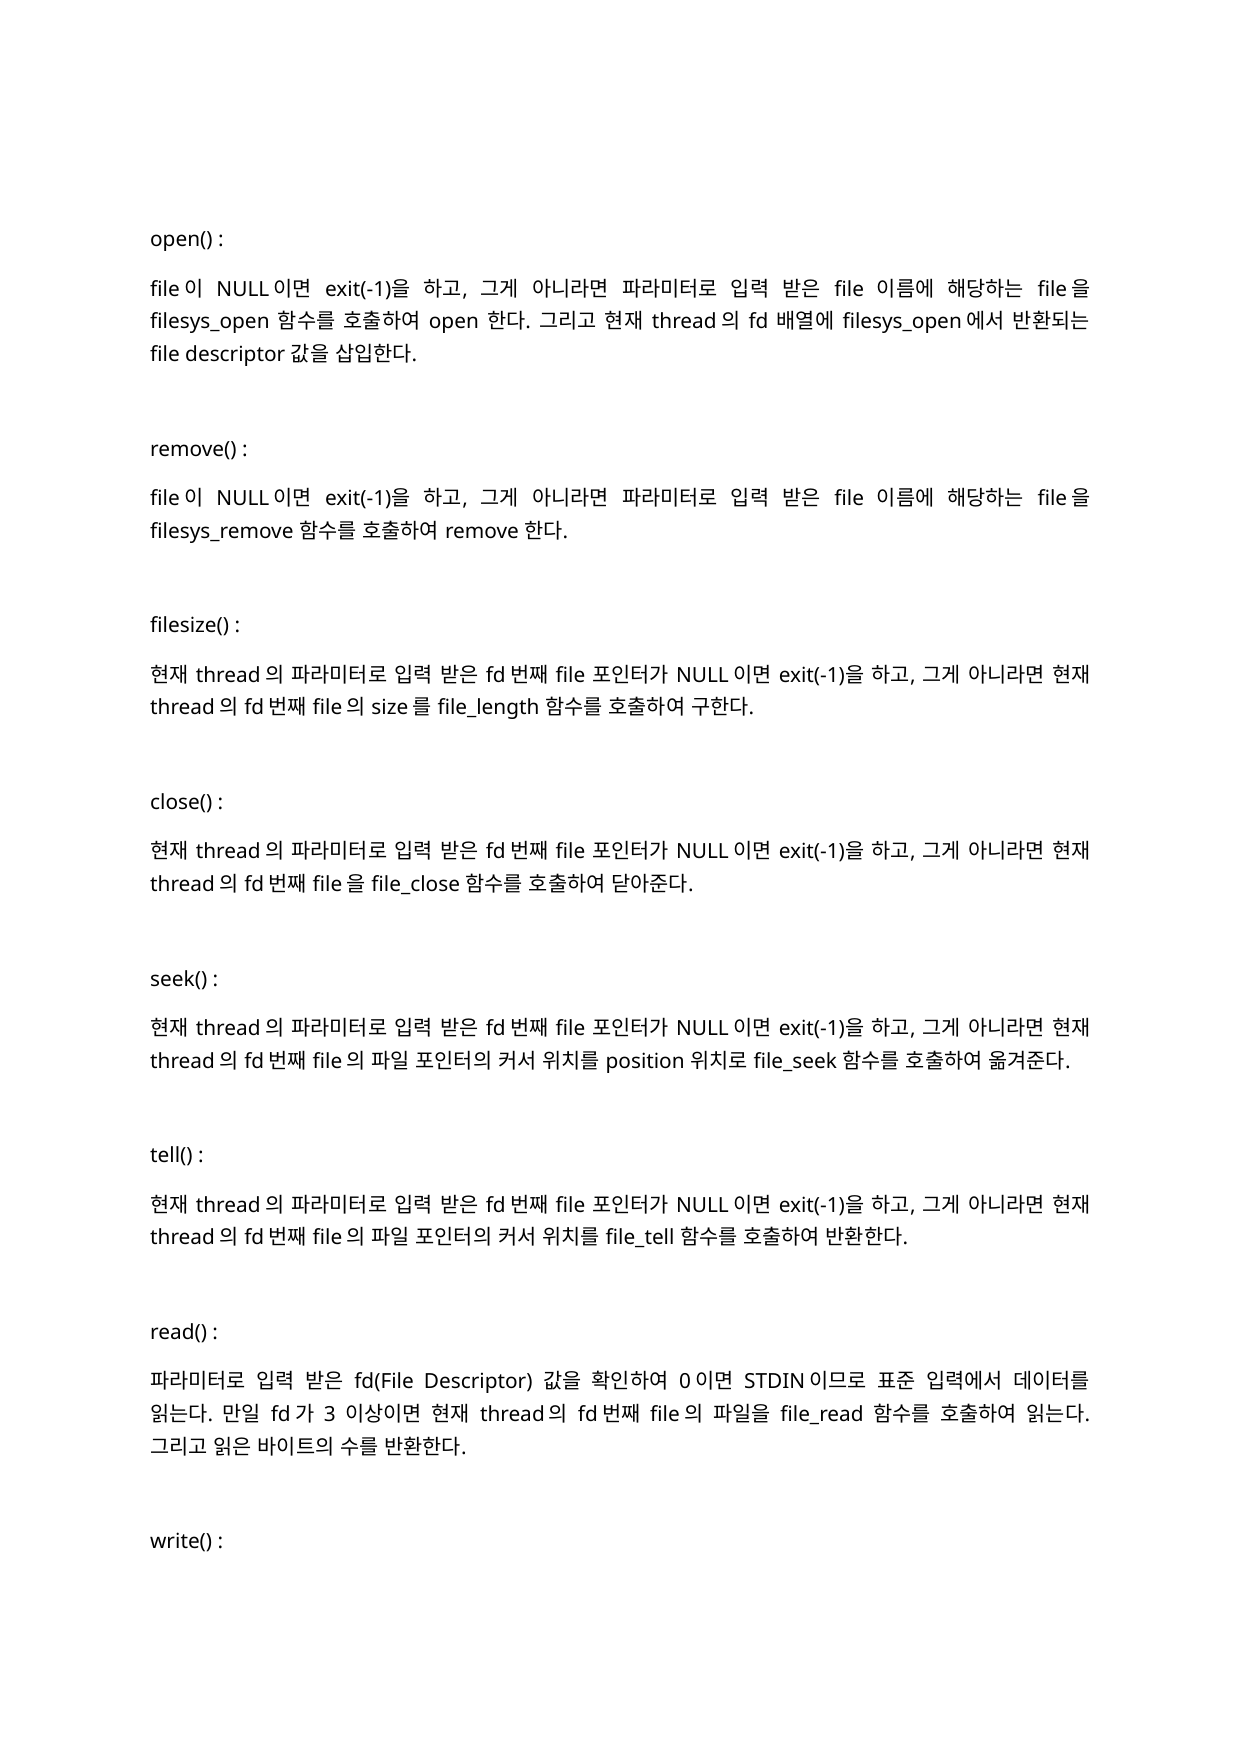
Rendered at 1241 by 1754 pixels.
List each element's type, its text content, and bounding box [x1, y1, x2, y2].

text remove() : [150, 434, 1090, 462]
text filesize() : [150, 611, 1090, 639]
text 현재 thread의 파라미터로 입력 받은 fd번째 file 포인터가 NULL이면 exit(-1)을 하고, 그게 아니라면 현재 thread의 fd번째 file의 size를 file_length 함수를 호출하여 구한다. [150, 658, 1090, 721]
text file이 NULL이면 exit(-1)을 하고, 그게 아니라면 파라미터로 입력 받은 file 이름에 해당하는 file을 filesys_remove 함수를 호출하여 remove 한다. [150, 481, 1090, 544]
text close() : [150, 787, 1090, 816]
text open() : [150, 224, 1090, 253]
text 현재 thread의 파라미터로 입력 받은 fd번째 file 포인터가 NULL이면 exit(-1)을 하고, 그게 아니라면 현재 thread의 fd번째 file의 파일 포인터의 커서 위치를 position 위치로 file_seek 함수를 호출하여 옮겨준다. [150, 1011, 1090, 1074]
text file이 NULL이면 exit(-1)을 하고, 그게 아니라면 파라미터로 입력 받은 file 이름에 해당하는 file을 filesys_open 함수를 호출하여 open 한다. 그리고 현재 thread의 fd 배열에 filesys_open에서 반환되는 file descriptor 값을 삽입한다. [150, 272, 1090, 367]
text seek() : [150, 964, 1090, 992]
text 현재 thread의 파라미터로 입력 받은 fd번째 file 포인터가 NULL이면 exit(-1)을 하고, 그게 아니라면 현재 thread의 fd번째 file을 file_close 함수를 호출하여 닫아준다. [150, 834, 1090, 897]
text 파라미터로 입력 받은 fd(File Descriptor) 값을 확인하여 0이면 STDIN이므로 표준 입력에서 데이터를 읽는다. 만일 fd가 3 이상이면 현재 thread의 fd번째 file의 파일을 file_read 함수를 호출하여 읽는다. 그리고 읽은 바이트의 수를 반환한다. [150, 1364, 1090, 1460]
text 현재 thread의 파라미터로 입력 받은 fd번째 file 포인터가 NULL이면 exit(-1)을 하고, 그게 아니라면 현재 thread의 fd번째 file의 파일 포인터의 커서 위치를 file_tell 함수를 호출하여 반환한다. [150, 1188, 1090, 1251]
text write() : [150, 1527, 1090, 1555]
text read() : [150, 1317, 1090, 1346]
text tell() : [150, 1141, 1090, 1169]
